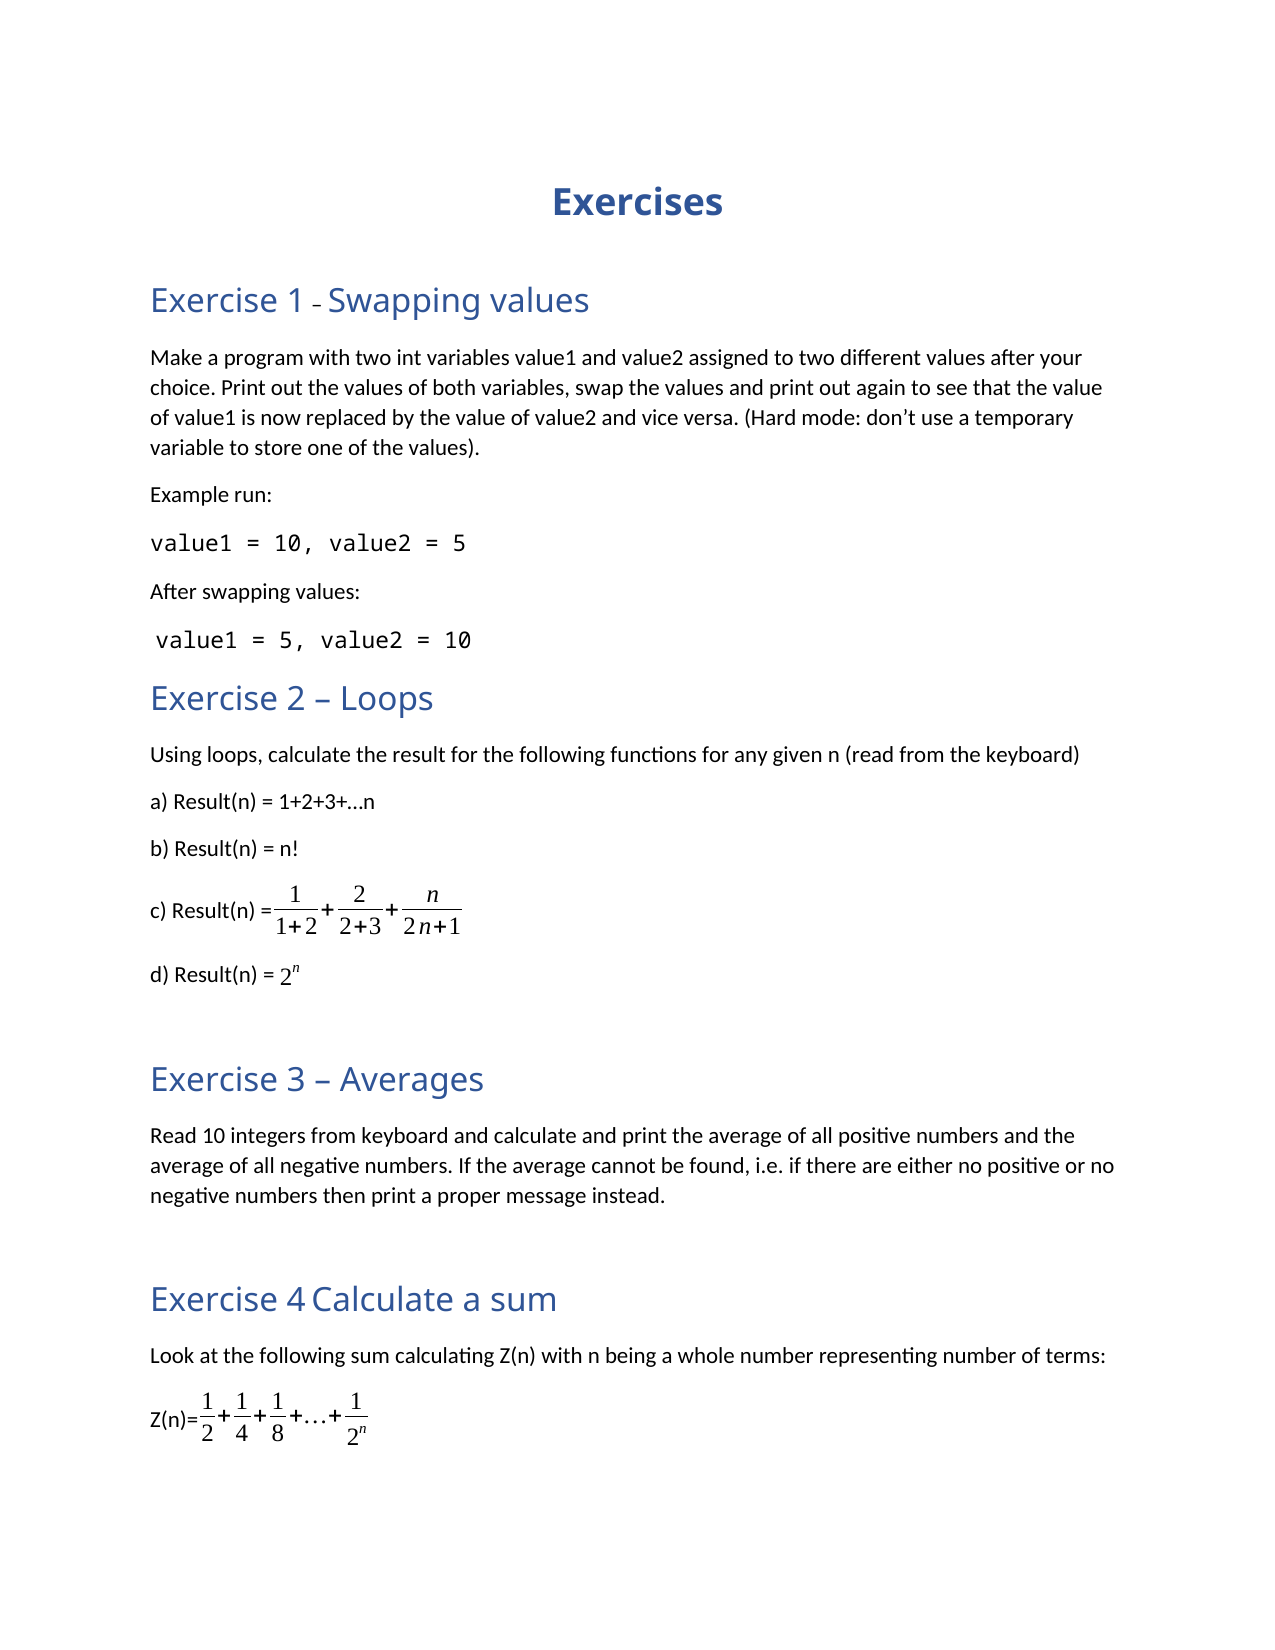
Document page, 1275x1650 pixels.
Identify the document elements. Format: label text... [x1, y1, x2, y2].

text After swapping values: [150, 577, 1125, 605]
text c) Result(n) = [150, 881, 1125, 940]
text Look at the following sum calculating Z(n) with n being a whole number representing number of terms: [150, 1341, 1125, 1369]
subtitle Exercises [150, 175, 1125, 226]
text a) Result(n) = 1+2+3+…n [150, 787, 1125, 815]
text Make a program with two int variables value1 and value2 assigned to two different values after your choice. Print out the values of both variables, swap the values and print out again to see that the value of value1 is now replaced by the value of value2 and vice versa. (Hard mode: don’t use a temporary variable to store one of the values). [150, 343, 1125, 461]
text b) Result(n) = n! [150, 834, 1125, 862]
text d) Result(n) = [150, 959, 1125, 990]
text Exercise 3 – Averages [150, 1056, 1125, 1101]
text Exercise 2 – Loops [150, 675, 1125, 720]
text Read 10 integers from keyboard and calculate and print the average of all positive numbers and the average of all negative numbers. If the average cannot be found, i.e. if there are either no positive or no negative numbers then print a proper message instead. [150, 1121, 1125, 1210]
text Exercise 4 Calculate a sum [150, 1275, 1125, 1321]
text Exercise 1 – Swapping values [150, 277, 1125, 322]
text Example run: [150, 480, 1125, 508]
text value1 = 10, value2 = 5 [150, 527, 1125, 558]
text Z(n)= [150, 1388, 1125, 1450]
text value1 = 5, value2 = 10 [150, 624, 1125, 656]
text Using loops, calculate the result for the following functions for any given n (read from the keyboard) [150, 740, 1125, 768]
